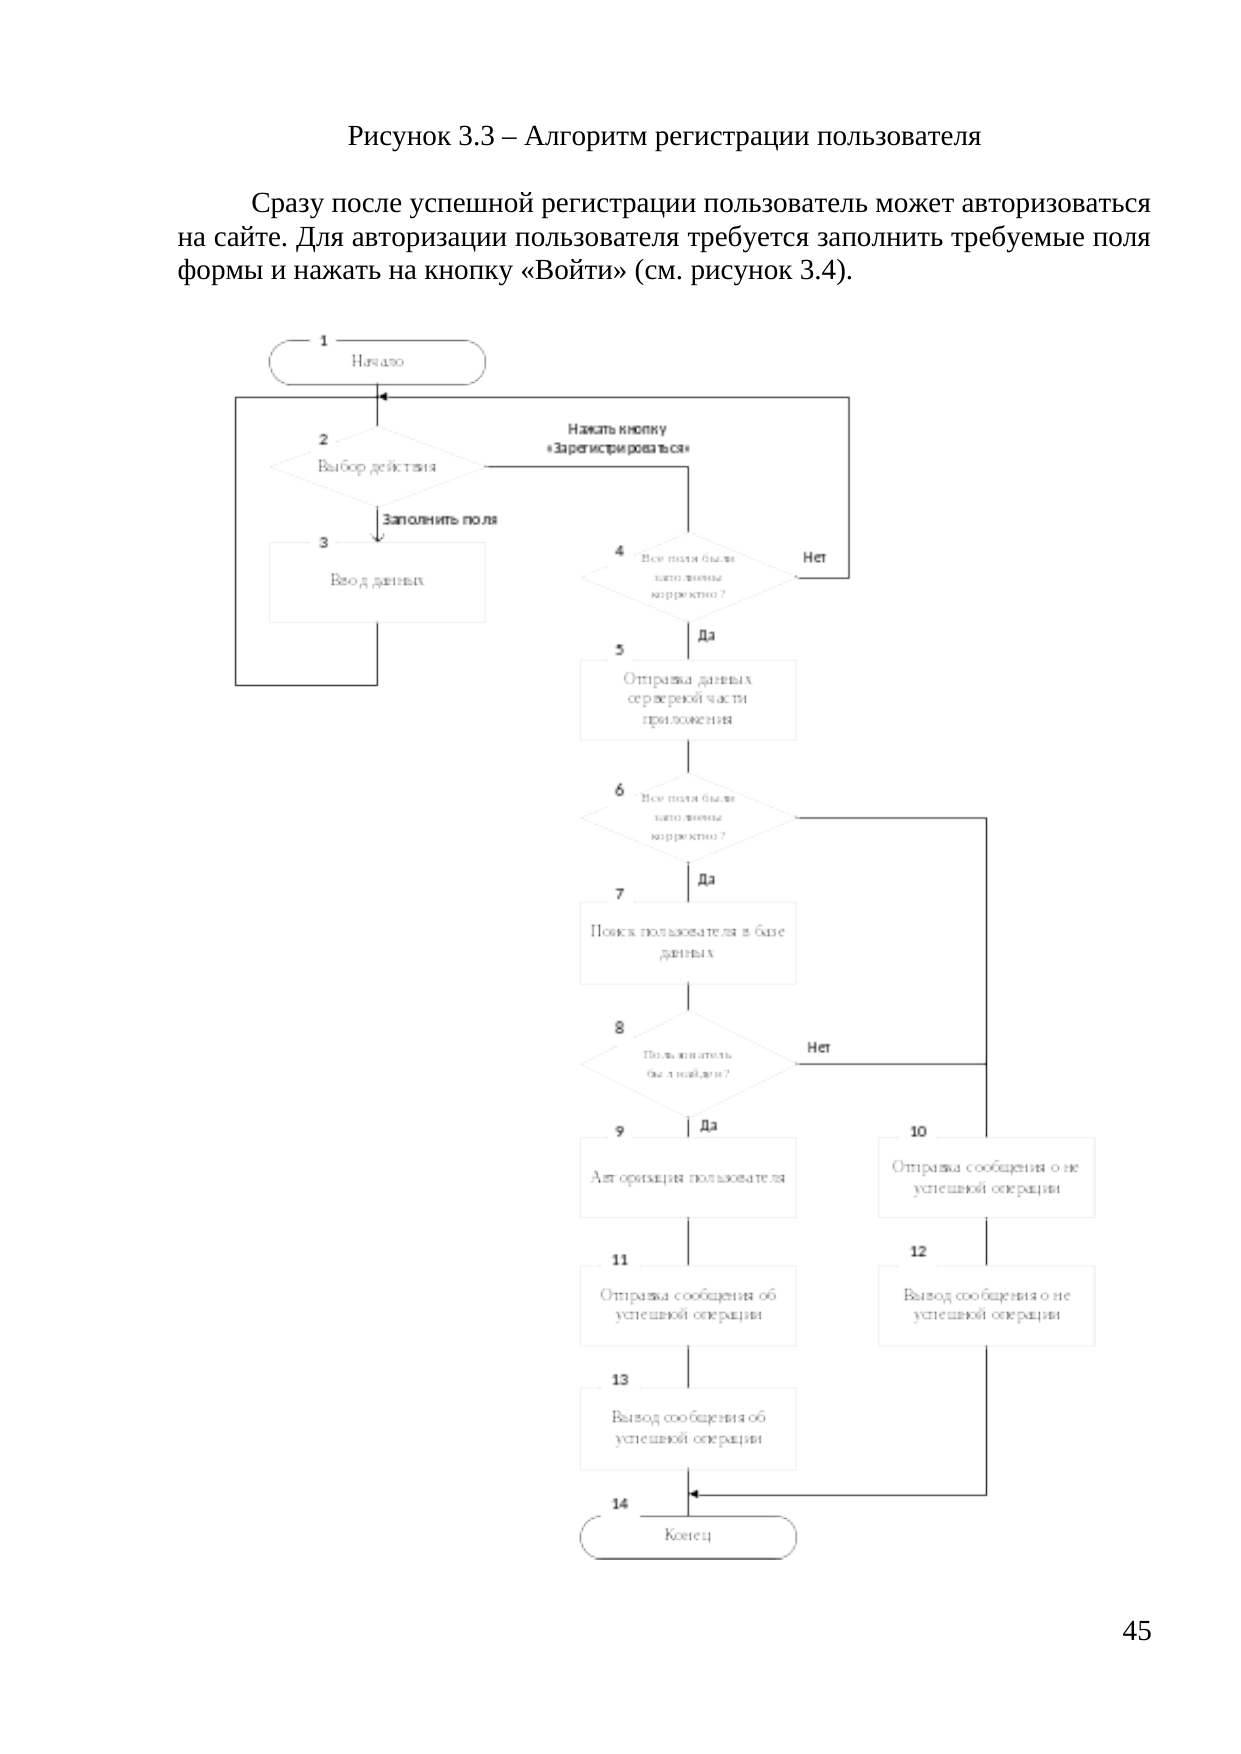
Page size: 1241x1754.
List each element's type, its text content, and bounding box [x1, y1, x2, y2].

text Сразу после успешной регистрации пользователь может авторизоваться на сайте. Для авторизации пользователя требуется заполнить требуемые поля формы и нажать на кнопку «Войти» (см. рисунок 3.4). [177, 185, 1152, 286]
text Рисунок 3.3 – Алгоритм регистрации пользователя [177, 118, 1152, 152]
